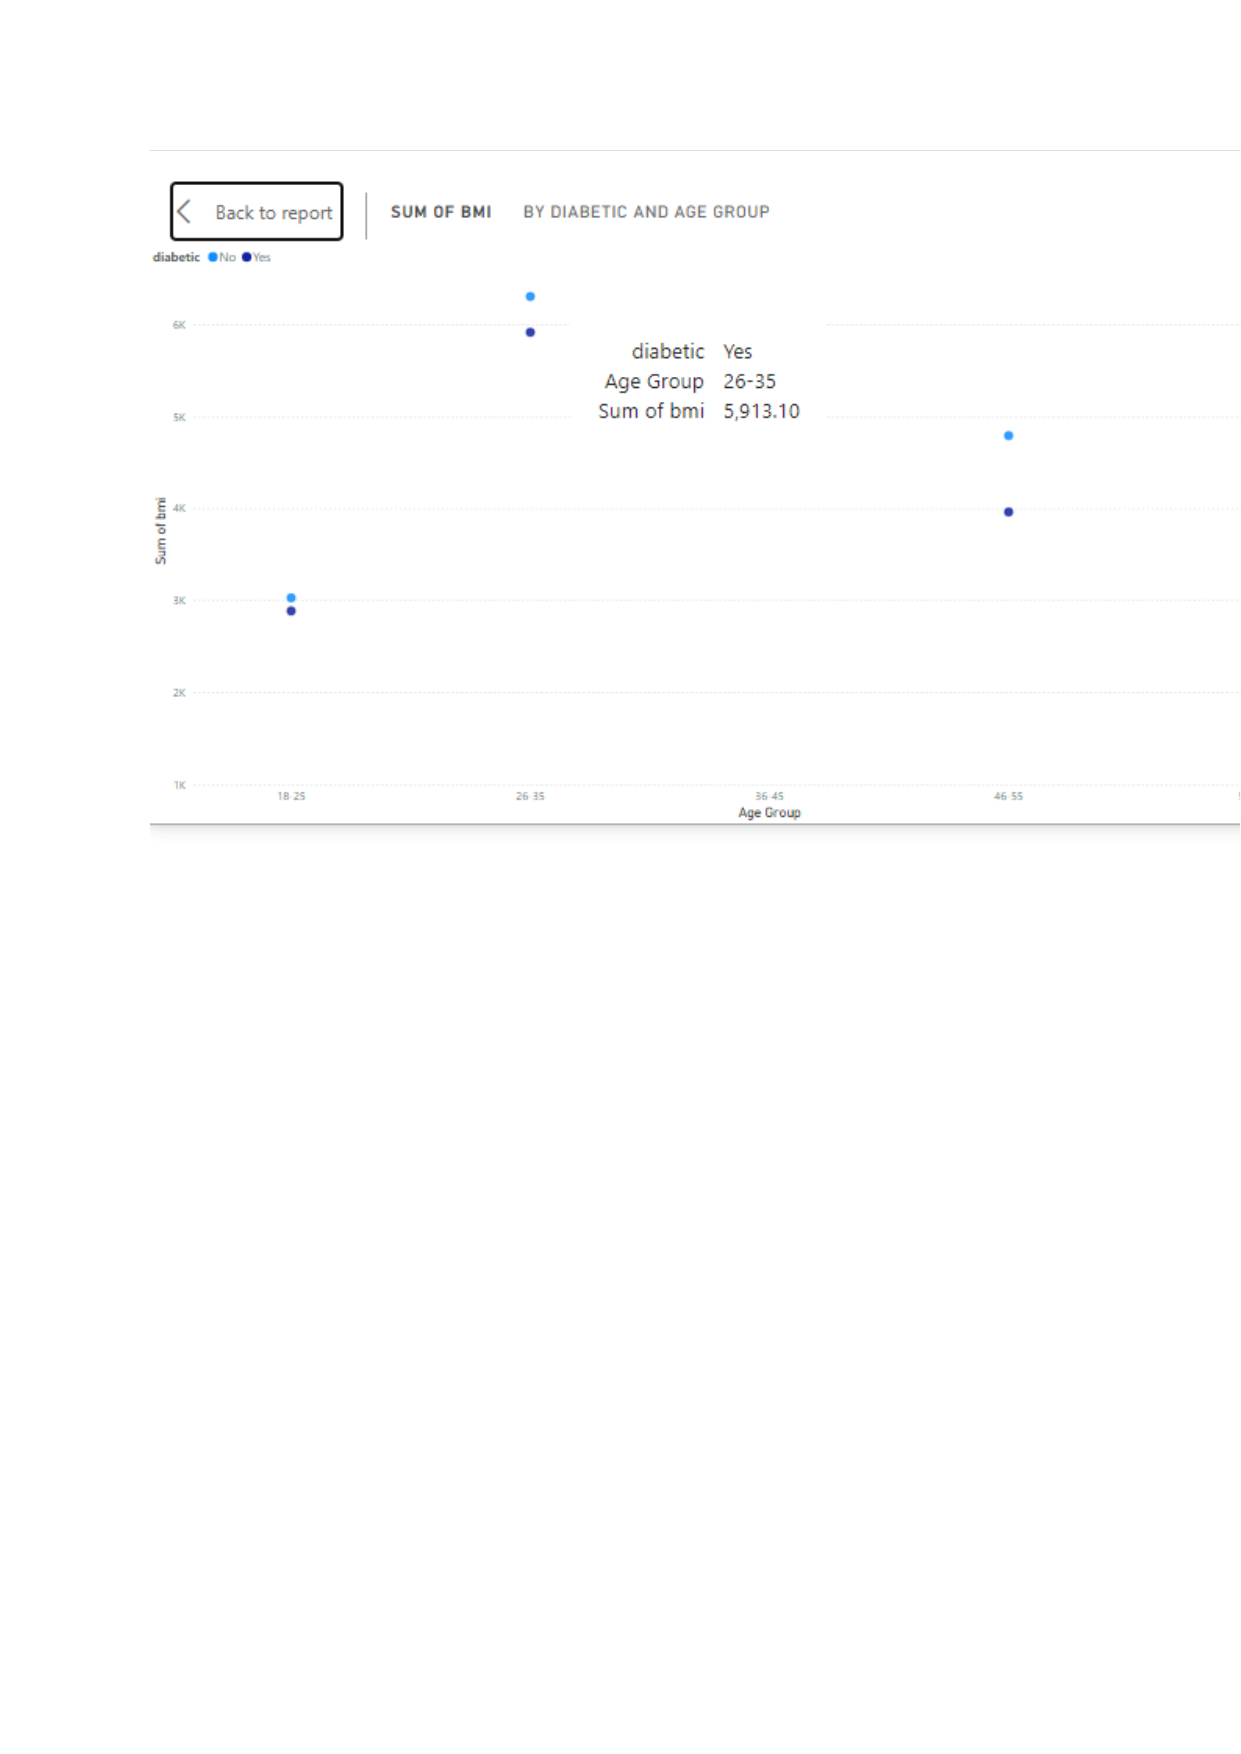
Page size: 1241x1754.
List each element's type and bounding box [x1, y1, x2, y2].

picture [150, 150, 1241, 974]
